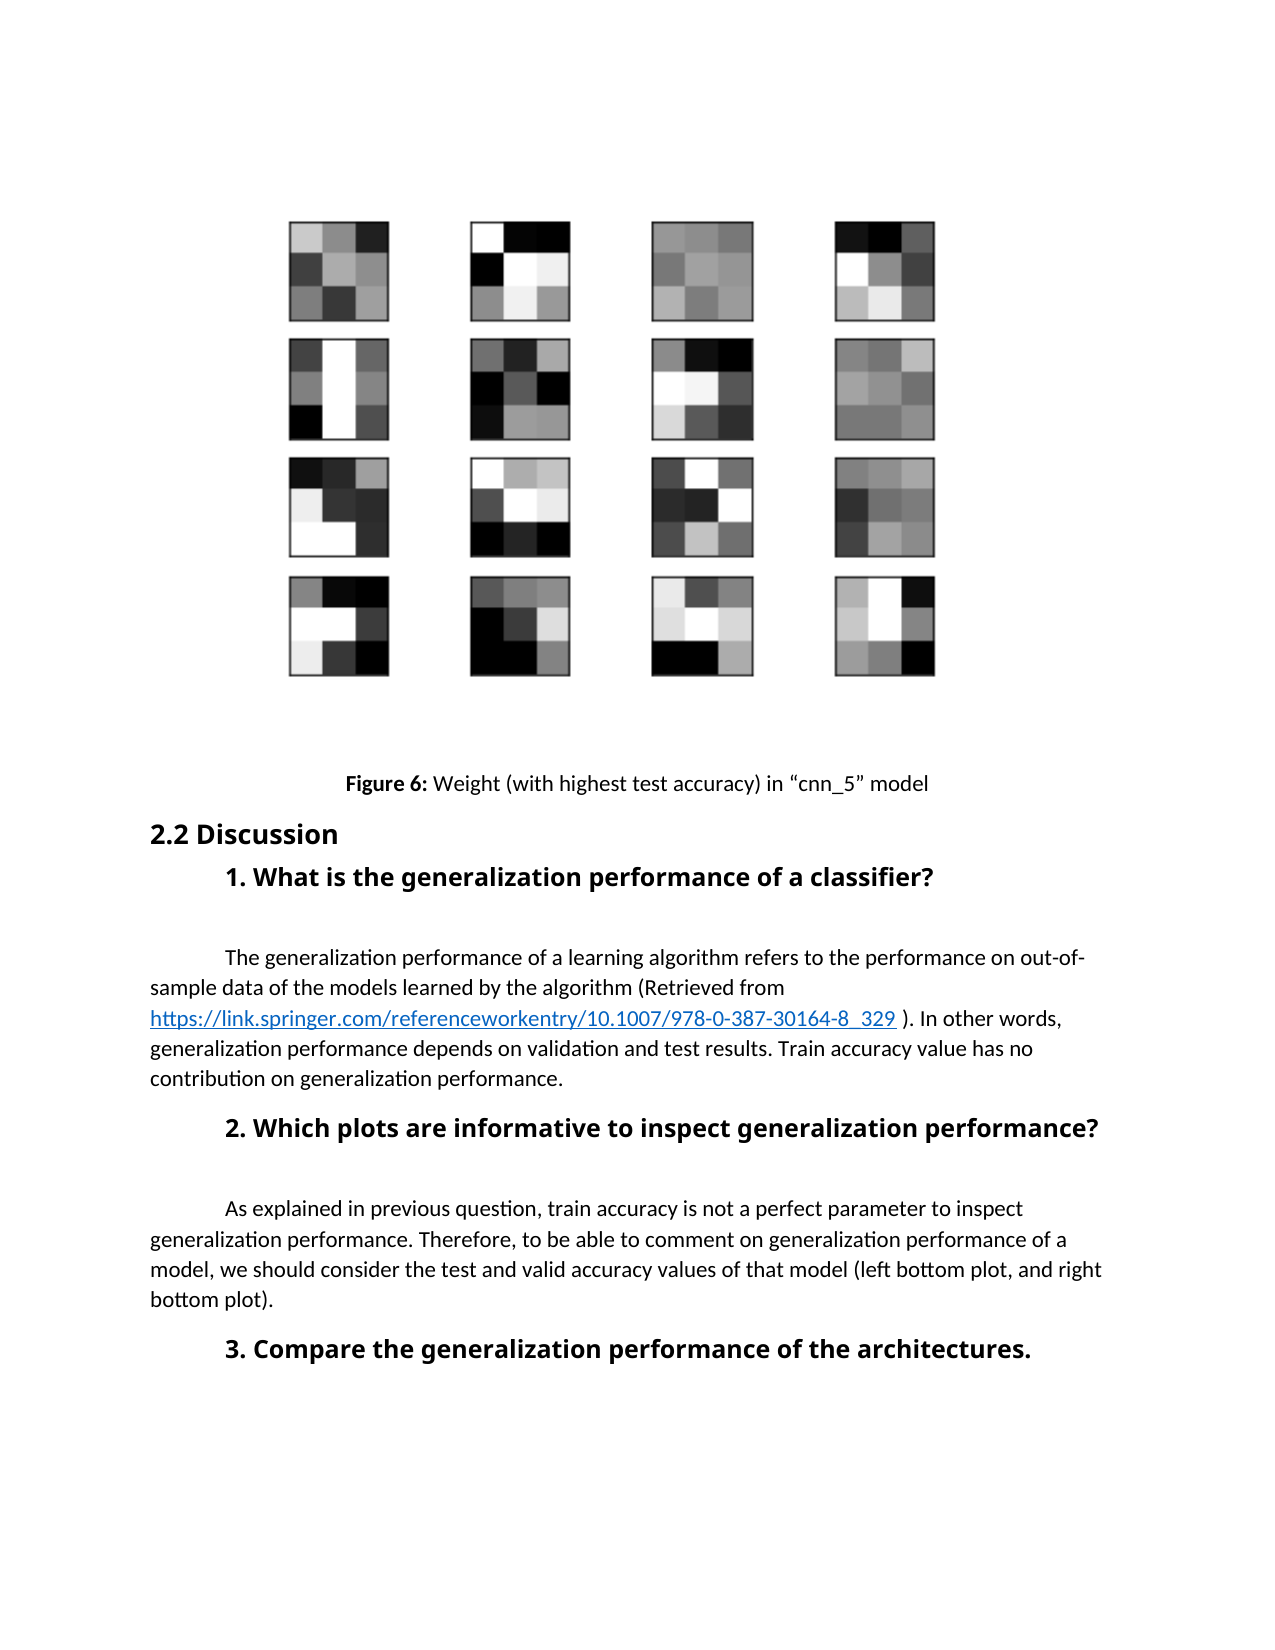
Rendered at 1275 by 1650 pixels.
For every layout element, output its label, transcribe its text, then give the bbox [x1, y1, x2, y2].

text As explained in previous question, train accuracy is not a perfect parameter to inspect generalization performance. Therefore, to be able to comment on generalization performance of a model, we should consider the test and valid accuracy values of that model (left bottom plot, and right bottom plot). [150, 1194, 1125, 1313]
text The generalization performance of a learning algorithm refers to the performance on out-of-sample data of the models learned by the algorithm (Retrieved from https://link.springer.com/referenceworkentry/10.1007/978-0-387-30164-8_329 ). In other words, generalization performance depends on validation and test results. Train accuracy value has no contribution on generalization performance. [150, 943, 1125, 1092]
subtitle 3. Compare the generalization performance of the architectures. [150, 1332, 1125, 1366]
subtitle 2.2 Discussion [150, 816, 1125, 852]
picture [150, 150, 1050, 750]
text Figure 6: Weight (with highest test accuracy) in “cnn_5” model [150, 769, 1125, 797]
subtitle 1. What is the generalization performance of a classifier? [150, 859, 1125, 894]
subtitle 2. Which plots are informative to inspect generalization performance? [150, 1111, 1125, 1145]
